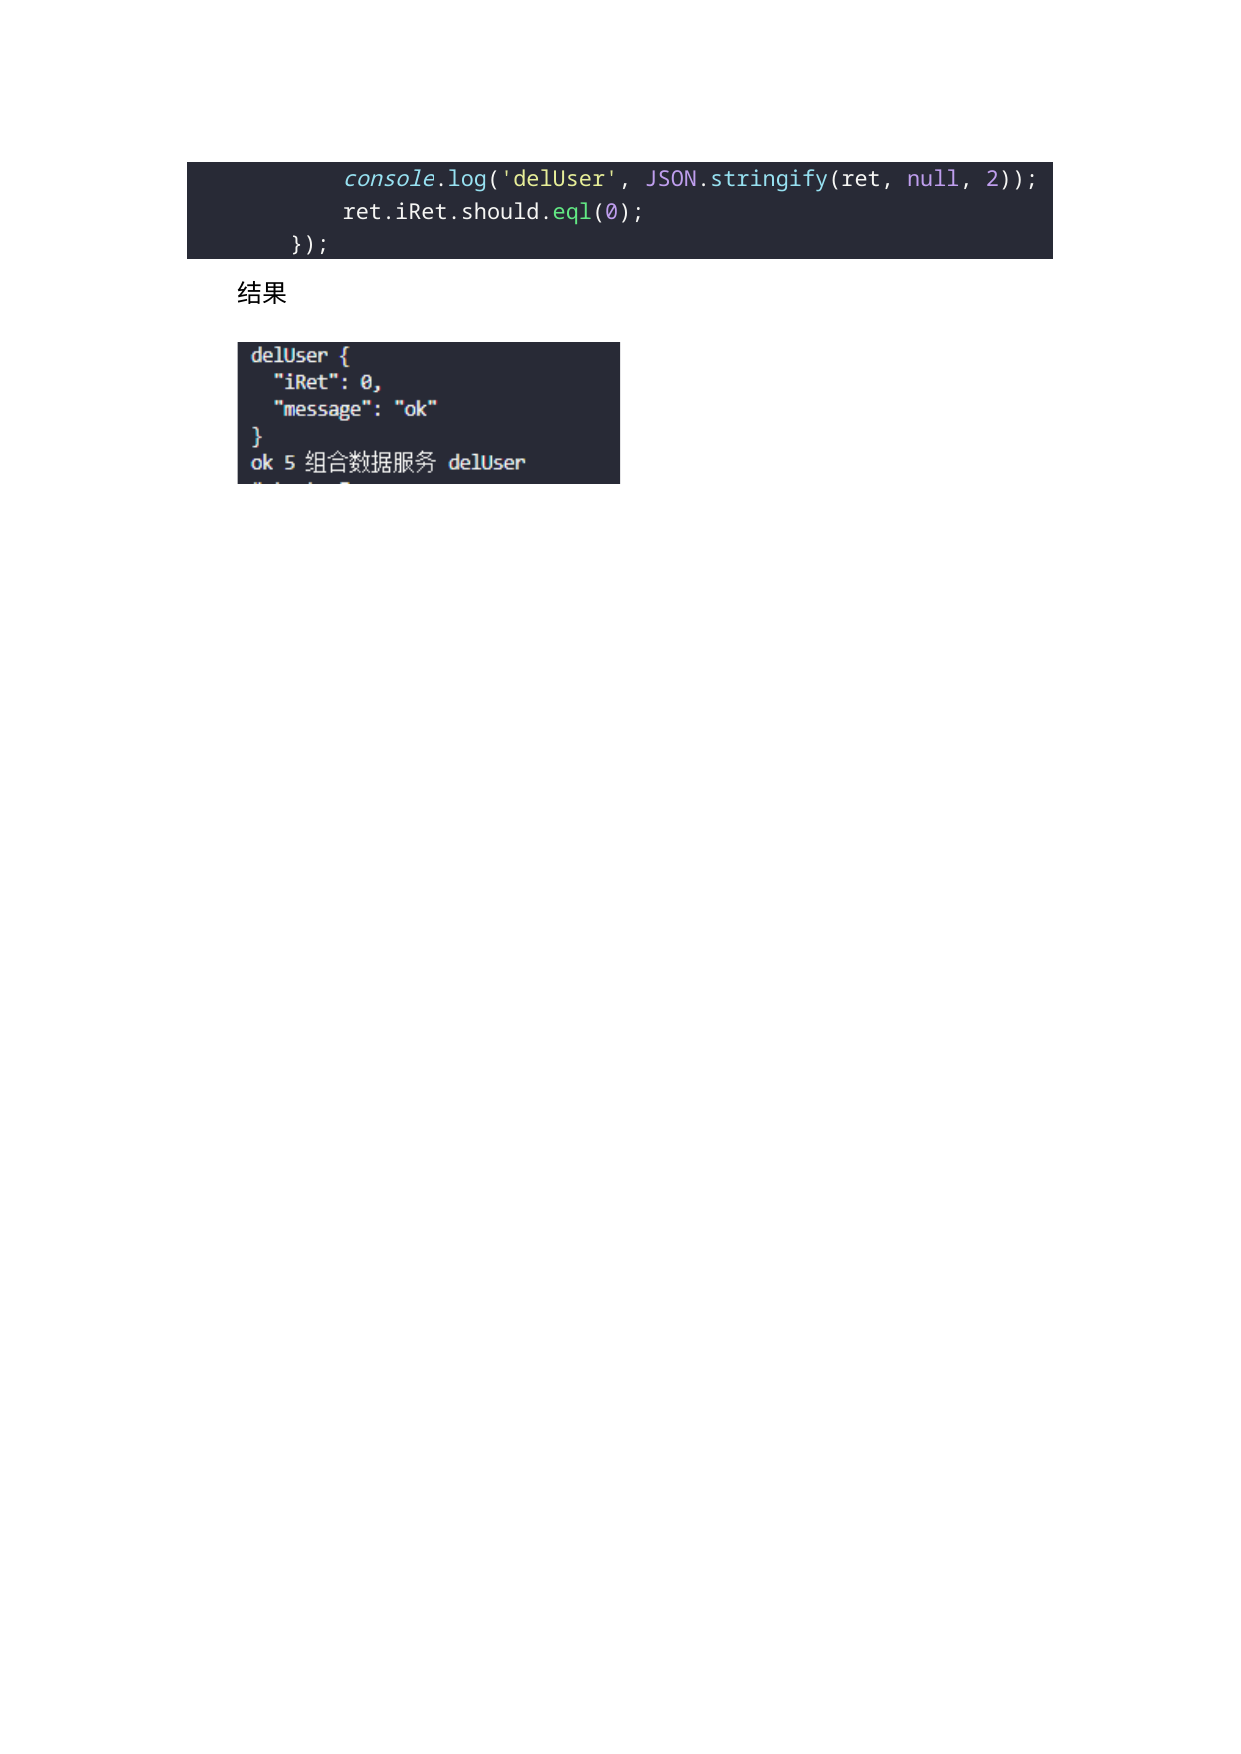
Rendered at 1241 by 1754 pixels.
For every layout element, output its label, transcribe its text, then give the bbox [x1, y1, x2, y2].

text console.log('delUser', JSON.stringify(ret, null, 2)); [187, 162, 1053, 194]
text 结果 [187, 259, 1053, 324]
text ret.iRet.should.eql(0); [187, 194, 1053, 227]
text }); [187, 227, 1053, 259]
picture [237, 342, 621, 484]
